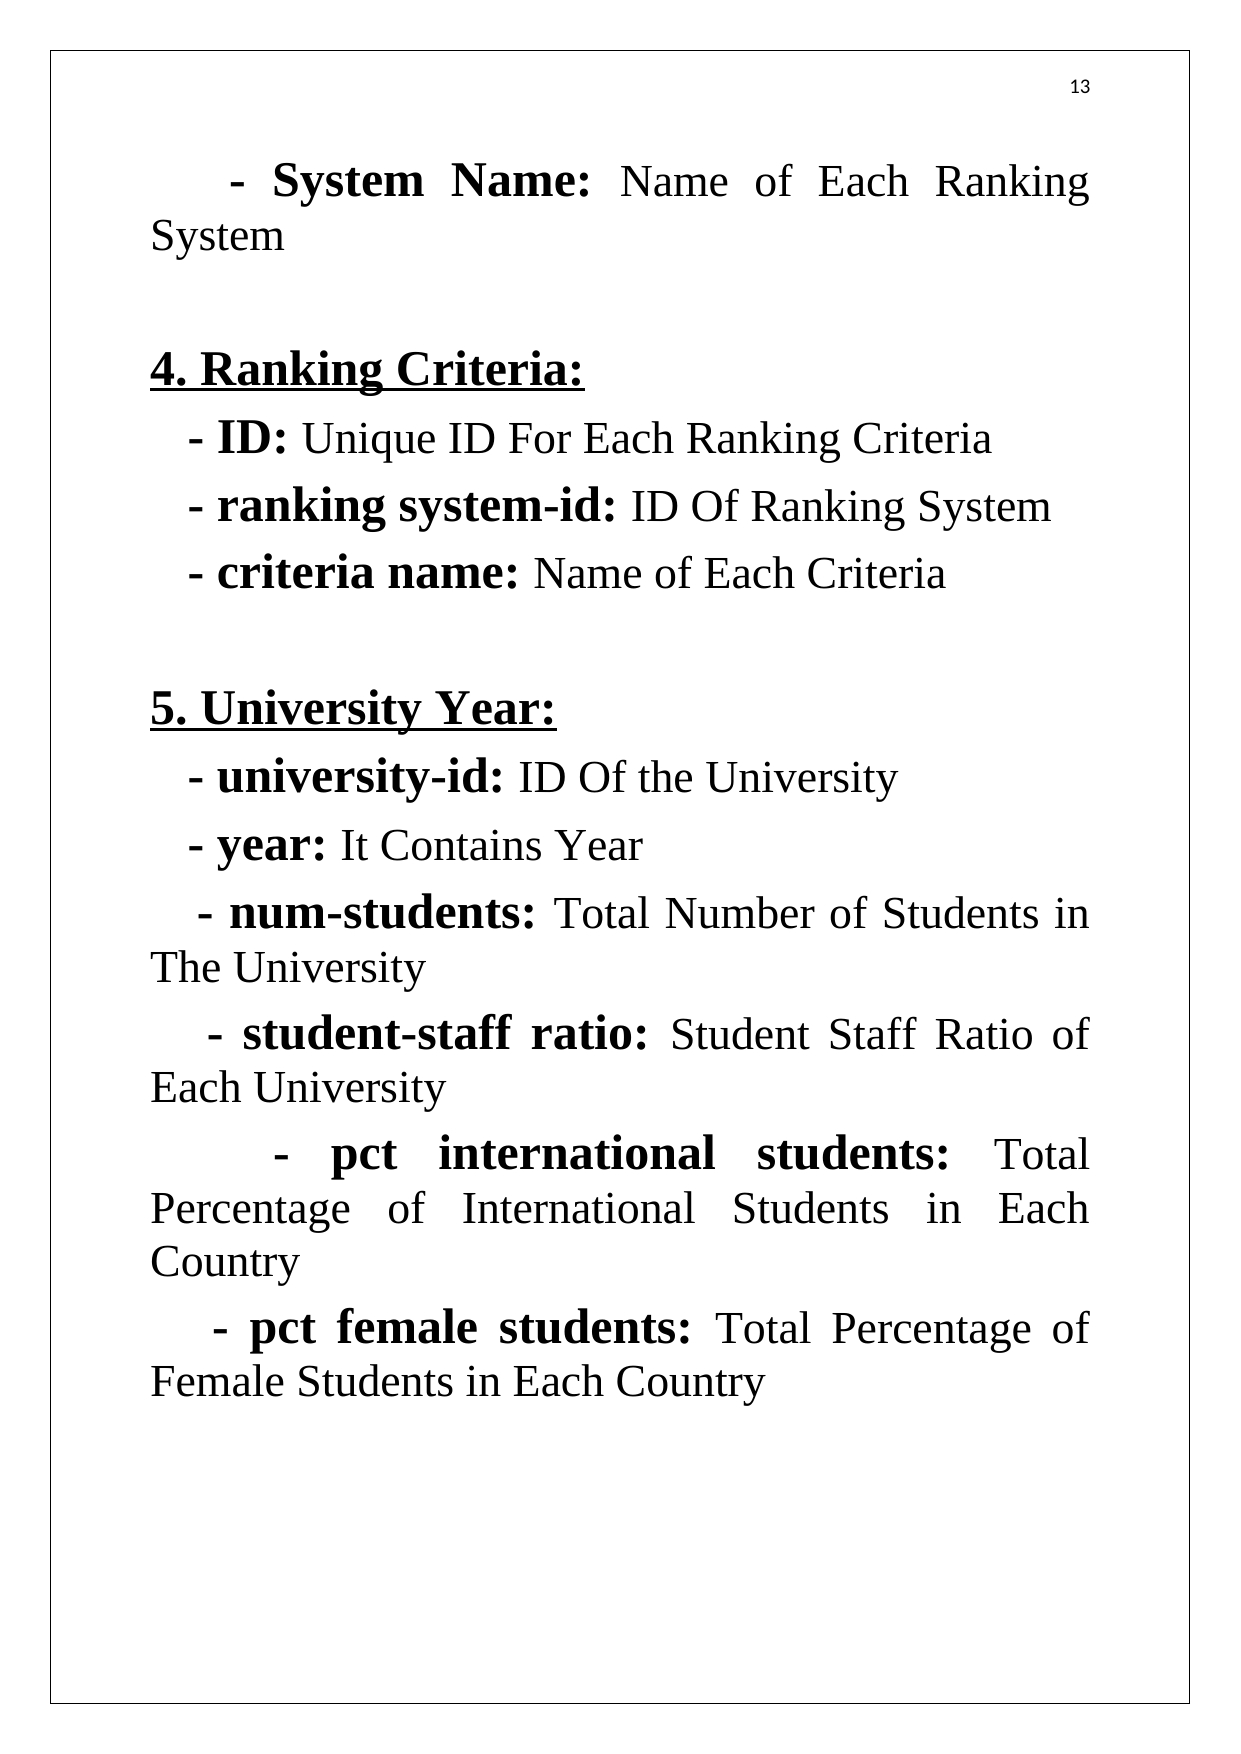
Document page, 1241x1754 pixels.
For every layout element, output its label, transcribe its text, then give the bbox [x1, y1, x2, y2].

text - System Name: Name of Each Ranking System [150, 150, 1090, 260]
text - student-staff ratio: Student Staff Ratio of Each University [150, 1002, 1090, 1113]
text 5. University Year: [150, 678, 1090, 736]
text - ranking system-id: ID Of Ranking System [150, 474, 1090, 532]
text - year: It Contains Year [150, 814, 1090, 871]
text - pct international students: Total Percentage of International Students in Each Country [150, 1123, 1090, 1286]
text - ID: Unique ID For Each Ranking Criteria [150, 406, 1090, 464]
text 4. Ranking Criteria: [150, 338, 1090, 396]
text - university-id: ID Of the University [150, 746, 1090, 803]
text - criteria name: Name of Each Criteria [150, 542, 1090, 600]
text - num-students: Total Number of Students in The University [150, 882, 1090, 992]
text - pct female students: Total Percentage of Female Students in Each Country [150, 1296, 1090, 1407]
